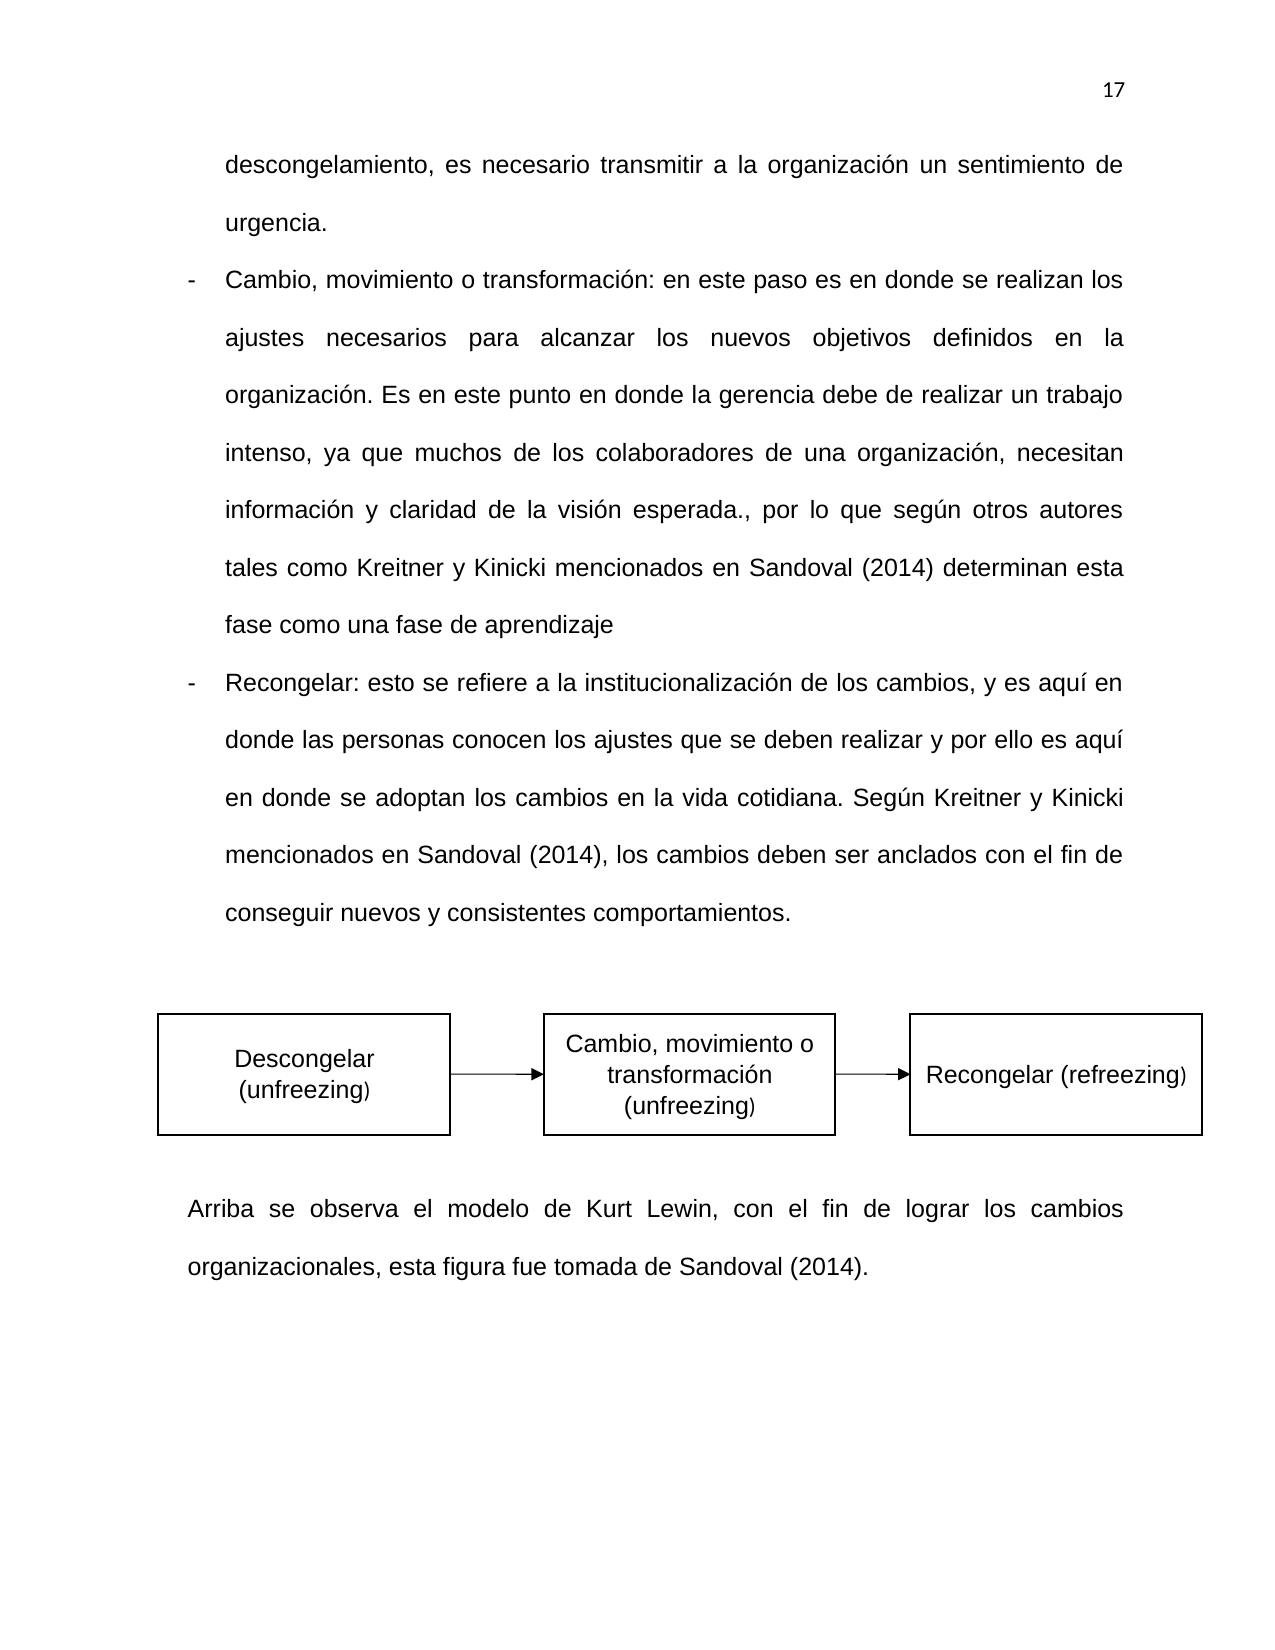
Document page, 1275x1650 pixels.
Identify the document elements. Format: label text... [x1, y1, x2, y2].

list Cambio, movimiento o transformación: en este paso es en donde se realizan los ajustes necesarios para alcanzar los nuevos objetivos definidos en la organización. Es en este punto en donde la gerencia debe de realizar un trabajo intenso, ya que muchos de los colaboradores de una organización, necesitan información y claridad de la visión esperada., por lo que según otros autores tales como Kreitner y Kinicki mencionados en Sandoval (2014) determinan esta fase como una fase de aprendizaje [187, 265, 1125, 639]
list Recongelar: esto se refiere a la institucionalización de los cambios, y es aquí en donde las personas conocen los ajustes que se deben realizar y por ello es aquí en donde se adoptan los cambios en la vida cotidiana. Según Kreitner y Kinicki mencionados en Sandoval (2014), los cambios deben ser anclados con el fin de conseguir nuevos y consistentes comportamientos. [187, 667, 1125, 926]
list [187, 150, 1125, 236]
text Arriba se observa el modelo de Kurt Lewin, con el fin de lograr los cambios organizacionales, esta figura fue tomada de Sandoval (2014). [187, 1194, 1125, 1280]
